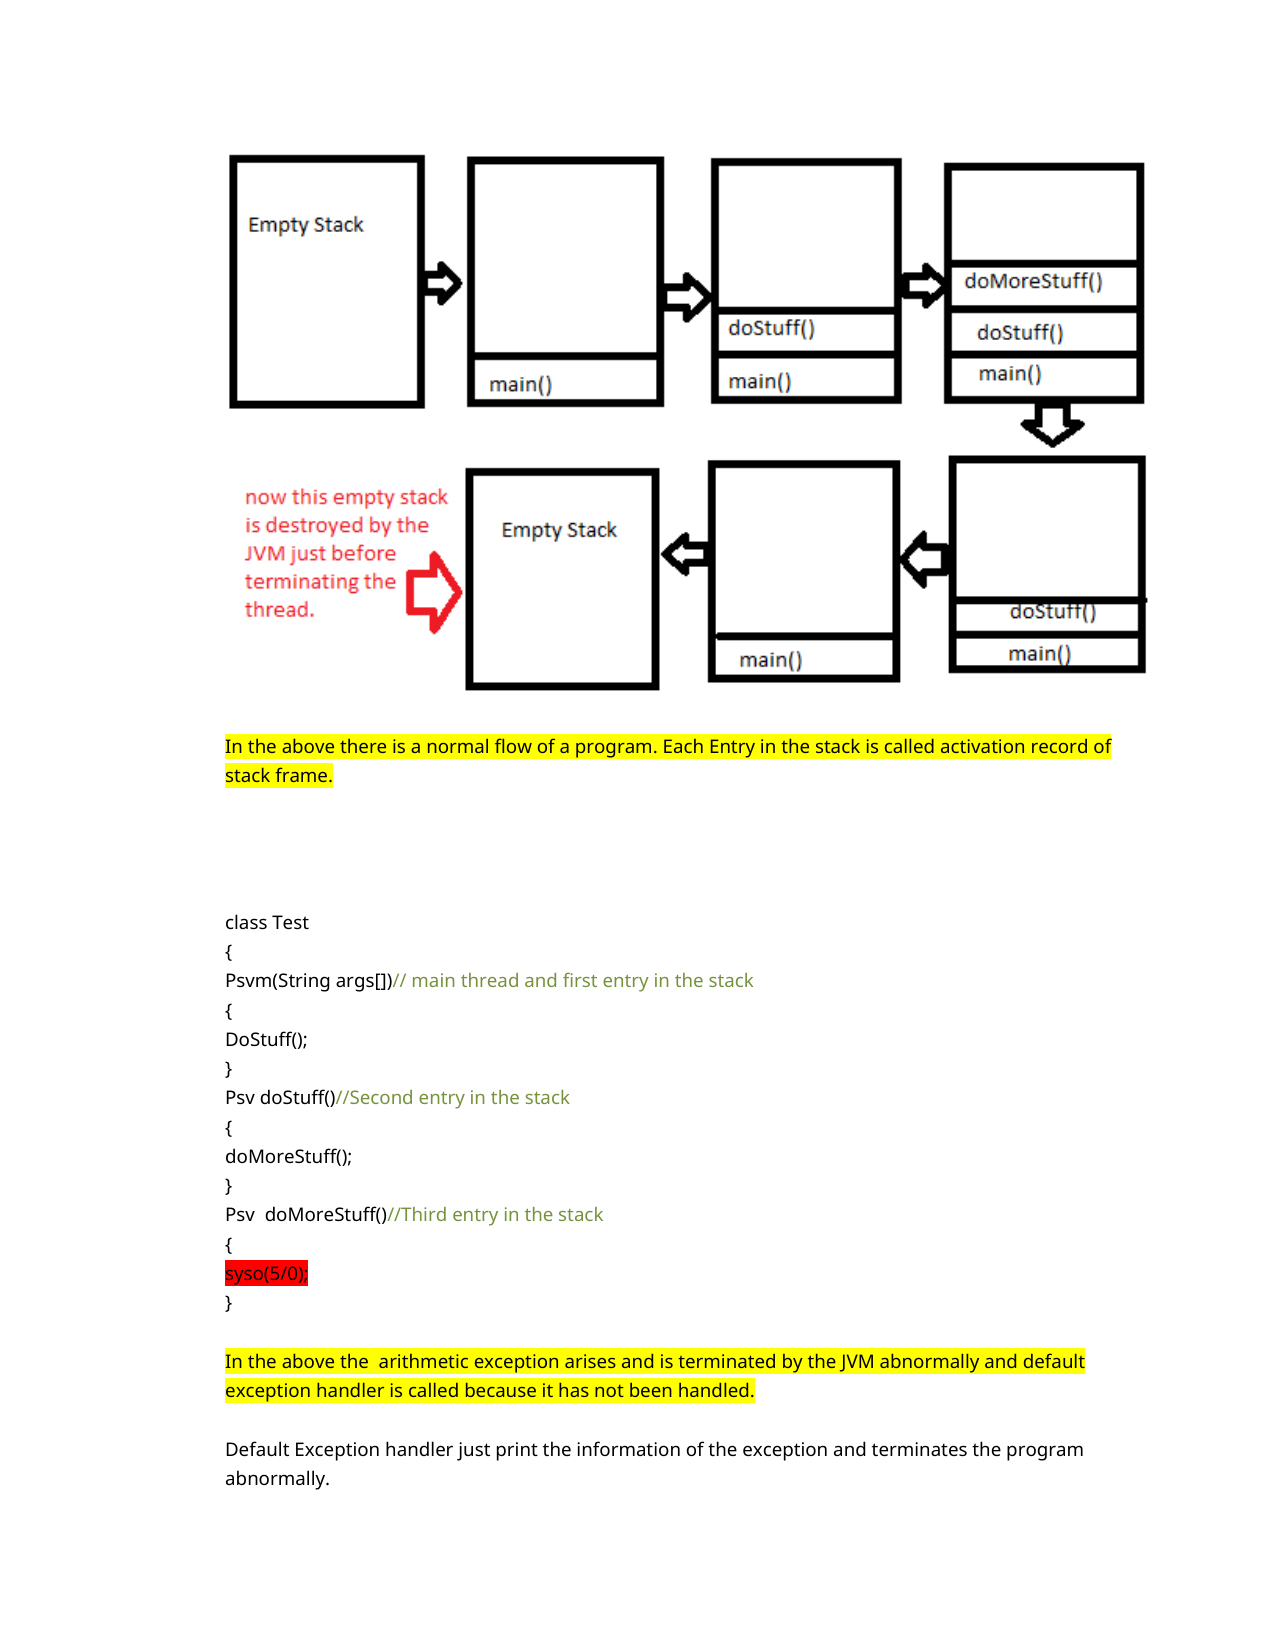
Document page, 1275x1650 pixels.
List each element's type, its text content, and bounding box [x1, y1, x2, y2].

list { syso(5/0); [225, 1231, 1125, 1286]
list doMoreStuff(); [225, 1143, 1125, 1169]
list { [225, 997, 1125, 1022]
list Psv doStuff()//Second entry in the stack [225, 1085, 1125, 1110]
picture [225, 150, 1157, 700]
list { [225, 938, 1125, 964]
list In the above the arithmetic exception arises and is terminated by the JVM abnormally and default exception handler is called because it has not been handled. [225, 1348, 1125, 1403]
list } [225, 1289, 1125, 1315]
list In the above there is a normal flow of a program. Each Entry in the stack is called activation record of stack frame. [225, 733, 1125, 788]
list } [225, 1055, 1125, 1081]
list Psvm(String args[])// main thread and first entry in the stack [225, 968, 1125, 993]
list } [225, 1172, 1125, 1198]
list Default Exception handler just print the information of the exception and terminates the program abnormally. [225, 1436, 1125, 1491]
list Psv doMoreStuff()//Third entry in the stack [225, 1202, 1125, 1227]
list DoStuff(); [225, 1026, 1125, 1052]
list { [225, 1114, 1125, 1139]
list class Test [225, 909, 1125, 934]
